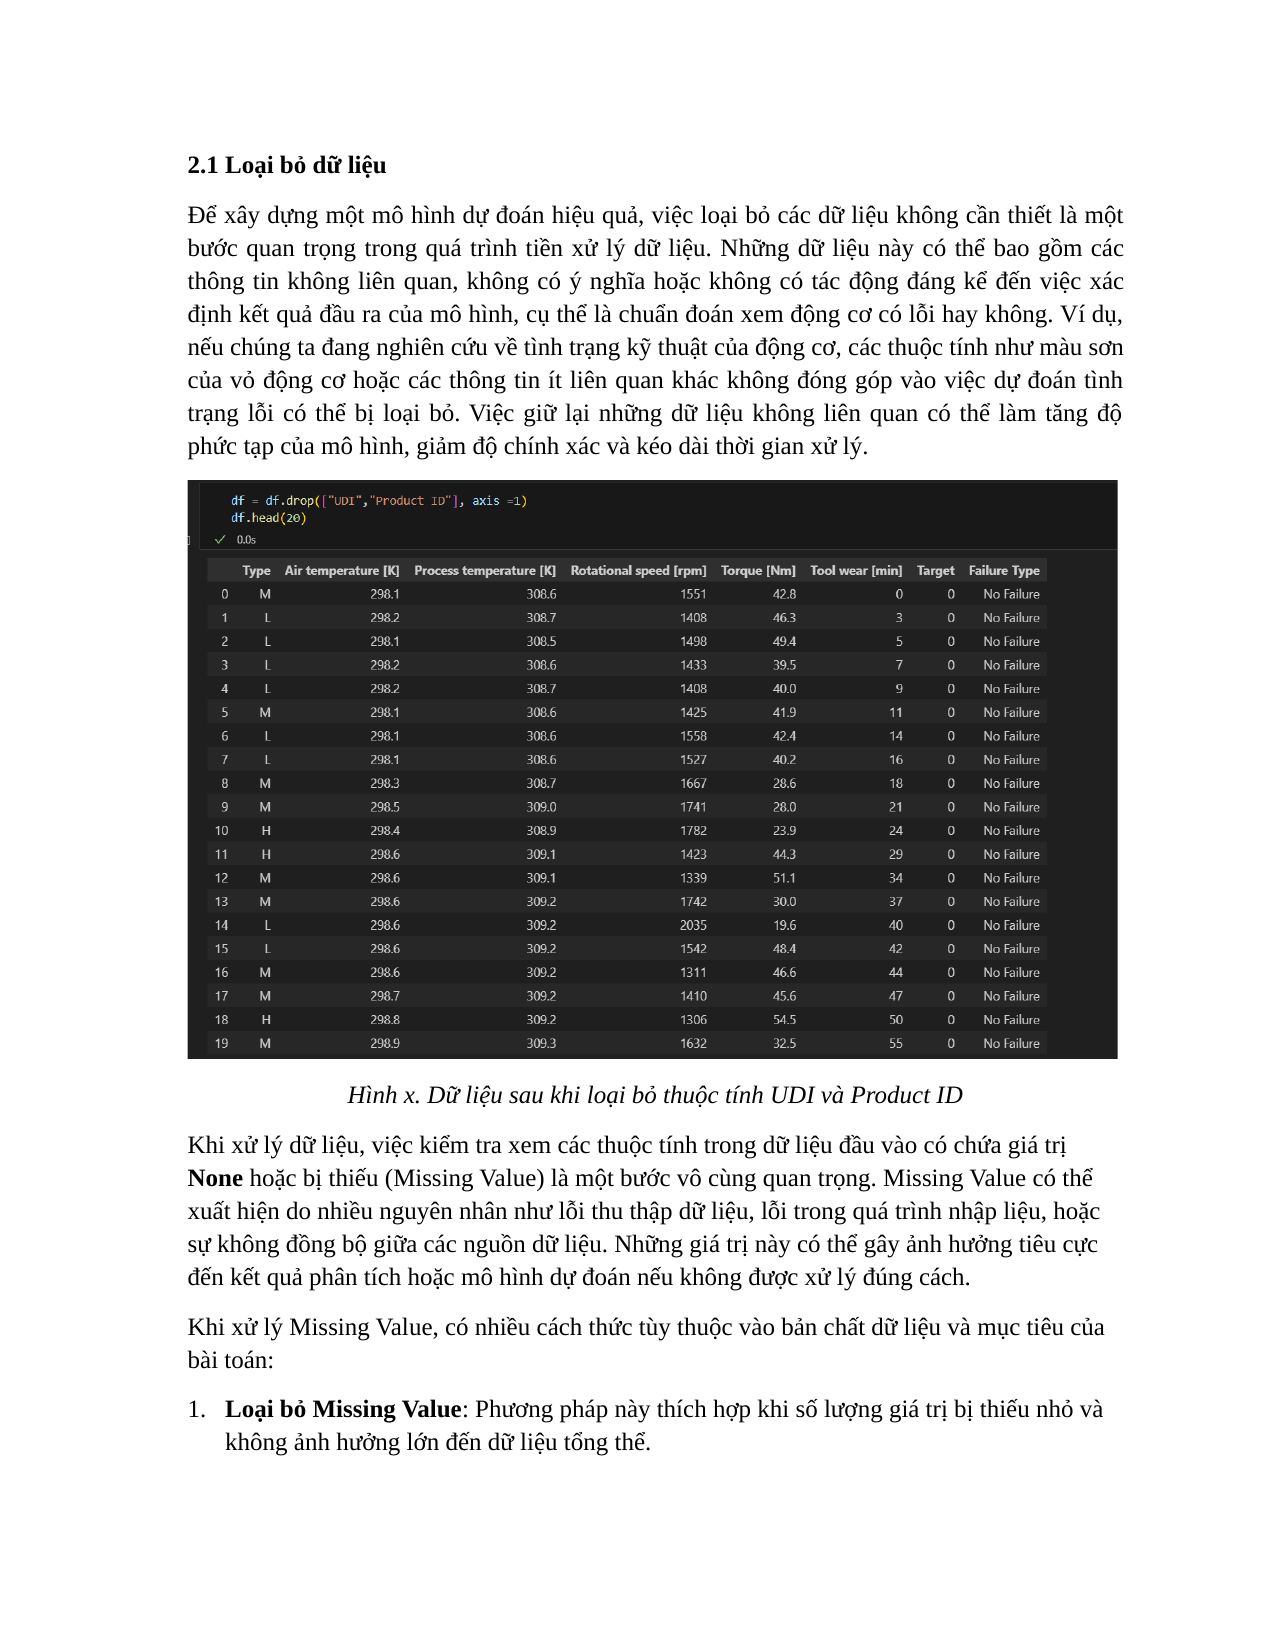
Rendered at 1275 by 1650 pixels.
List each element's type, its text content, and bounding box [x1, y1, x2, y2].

text Để xây dựng một mô hình dự đoán hiệu quả, việc loại bỏ các dữ liệu không cần thiết là một bước quan trọng trong quá trình tiền xử lý dữ liệu. Những dữ liệu này có thể bao gồm các thông tin không liên quan, không có ý nghĩa hoặc không có tác động đáng kể đến việc xác định kết quả đầu ra của mô hình, cụ thể là chuẩn đoán xem động cơ có lỗi hay không. Ví dụ, nếu chúng ta đang nghiên cứu về tình trạng kỹ thuật của động cơ, các thuộc tính như màu sơn của vỏ động cơ hoặc các thông tin ít liên quan khác không đóng góp vào việc dự đoán tình trạng lỗi có thể bị loại bỏ. Việc giữ lại những dữ liệu không liên quan có thể làm tăng độ phức tạp của mô hình, giảm độ chính xác và kéo dài thời gian xử lý. [187, 200, 1125, 459]
text Khi xử lý dữ liệu, việc kiểm tra xem các thuộc tính trong dữ liệu đầu vào có chứa giá trị None hoặc bị thiếu (Missing Value) là một bước vô cùng quan trọng. Missing Value có thể xuất hiện do nhiều nguyên nhân như lỗi thu thập dữ liệu, lỗi trong quá trình nhập liệu, hoặc sự không đồng bộ giữa các nguồn dữ liệu. Những giá trị này có thể gây ảnh hưởng tiêu cực đến kết quả phân tích hoặc mô hình dự đoán nếu không được xử lý đúng cách. [187, 1130, 1125, 1291]
list Loại bỏ Missing Value: Phương pháp này thích hợp khi số lượng giá trị bị thiếu nhỏ và không ảnh hưởng lớn đến dữ liệu tổng thể. [187, 1394, 1125, 1456]
text Khi xử lý Missing Value, có nhiều cách thức tùy thuộc vào bản chất dữ liệu và mục tiêu của bài toán: [187, 1312, 1125, 1373]
list Loại bỏ dữ liệu [187, 150, 1125, 179]
text Hình x. Dữ liệu sau khi loại bỏ thuộc tính UDI và Product ID [187, 1080, 1125, 1109]
picture [187, 480, 1118, 1059]
